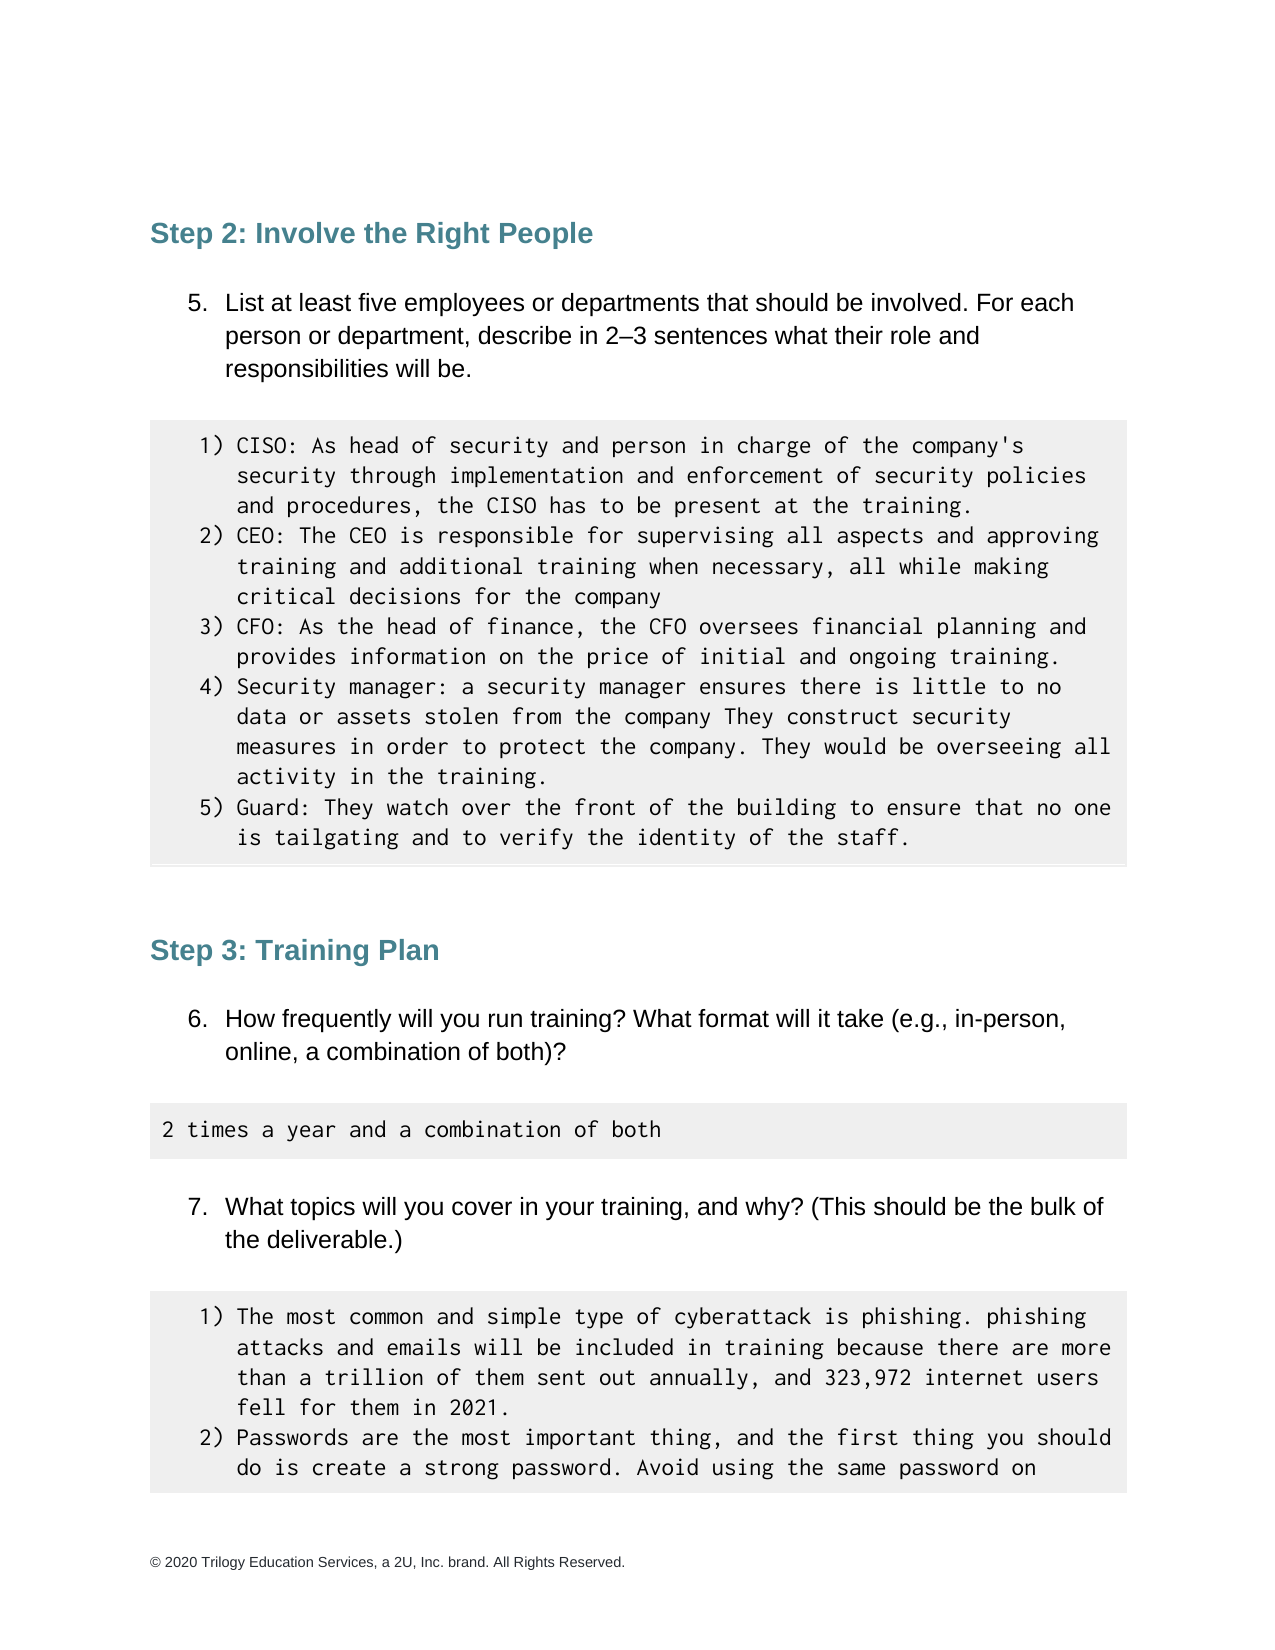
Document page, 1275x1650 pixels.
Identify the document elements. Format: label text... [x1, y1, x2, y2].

table_header CISO: As head of security and person in charge of the company's security through implementation and enforcement of security policies and procedures, the CISO has to be present at the training. CEO: The CEO is responsible for supervising all aspects and approving training and additional training when necessary, all while making critical decisions for the company CFO: As the head of finance, the CFO oversees financial planning and provides information on the price of initial and ongoing training. Security manager: a security manager ensures there is little to no data or assets stolen from the company They construct security measures in order to protect the company. They would be overseeing all activity in the training. Guard: They watch over the front of the building to ensure that no one is tailgating and to verify the identity of the staff. [152, 422, 1125, 864]
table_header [152, 1293, 1125, 1491]
list List at least five employees or departments that should be involved. For each person or department, describe in 2–3 sentences what their role and responsibilities will be. [187, 288, 1125, 382]
list What topics will you cover in your training, and why? (This should be the bulk of the deliverable.) [187, 1192, 1125, 1253]
table_header 2 times a year and a combination of both [152, 1105, 1125, 1157]
subtitle Step 3: Training Plan [150, 933, 1125, 966]
subtitle Step 2: Involve the Right People [150, 216, 1125, 249]
list How frequently will you run training? What format will it take (e.g., in-person, online, a combination of both)? [187, 1004, 1125, 1066]
